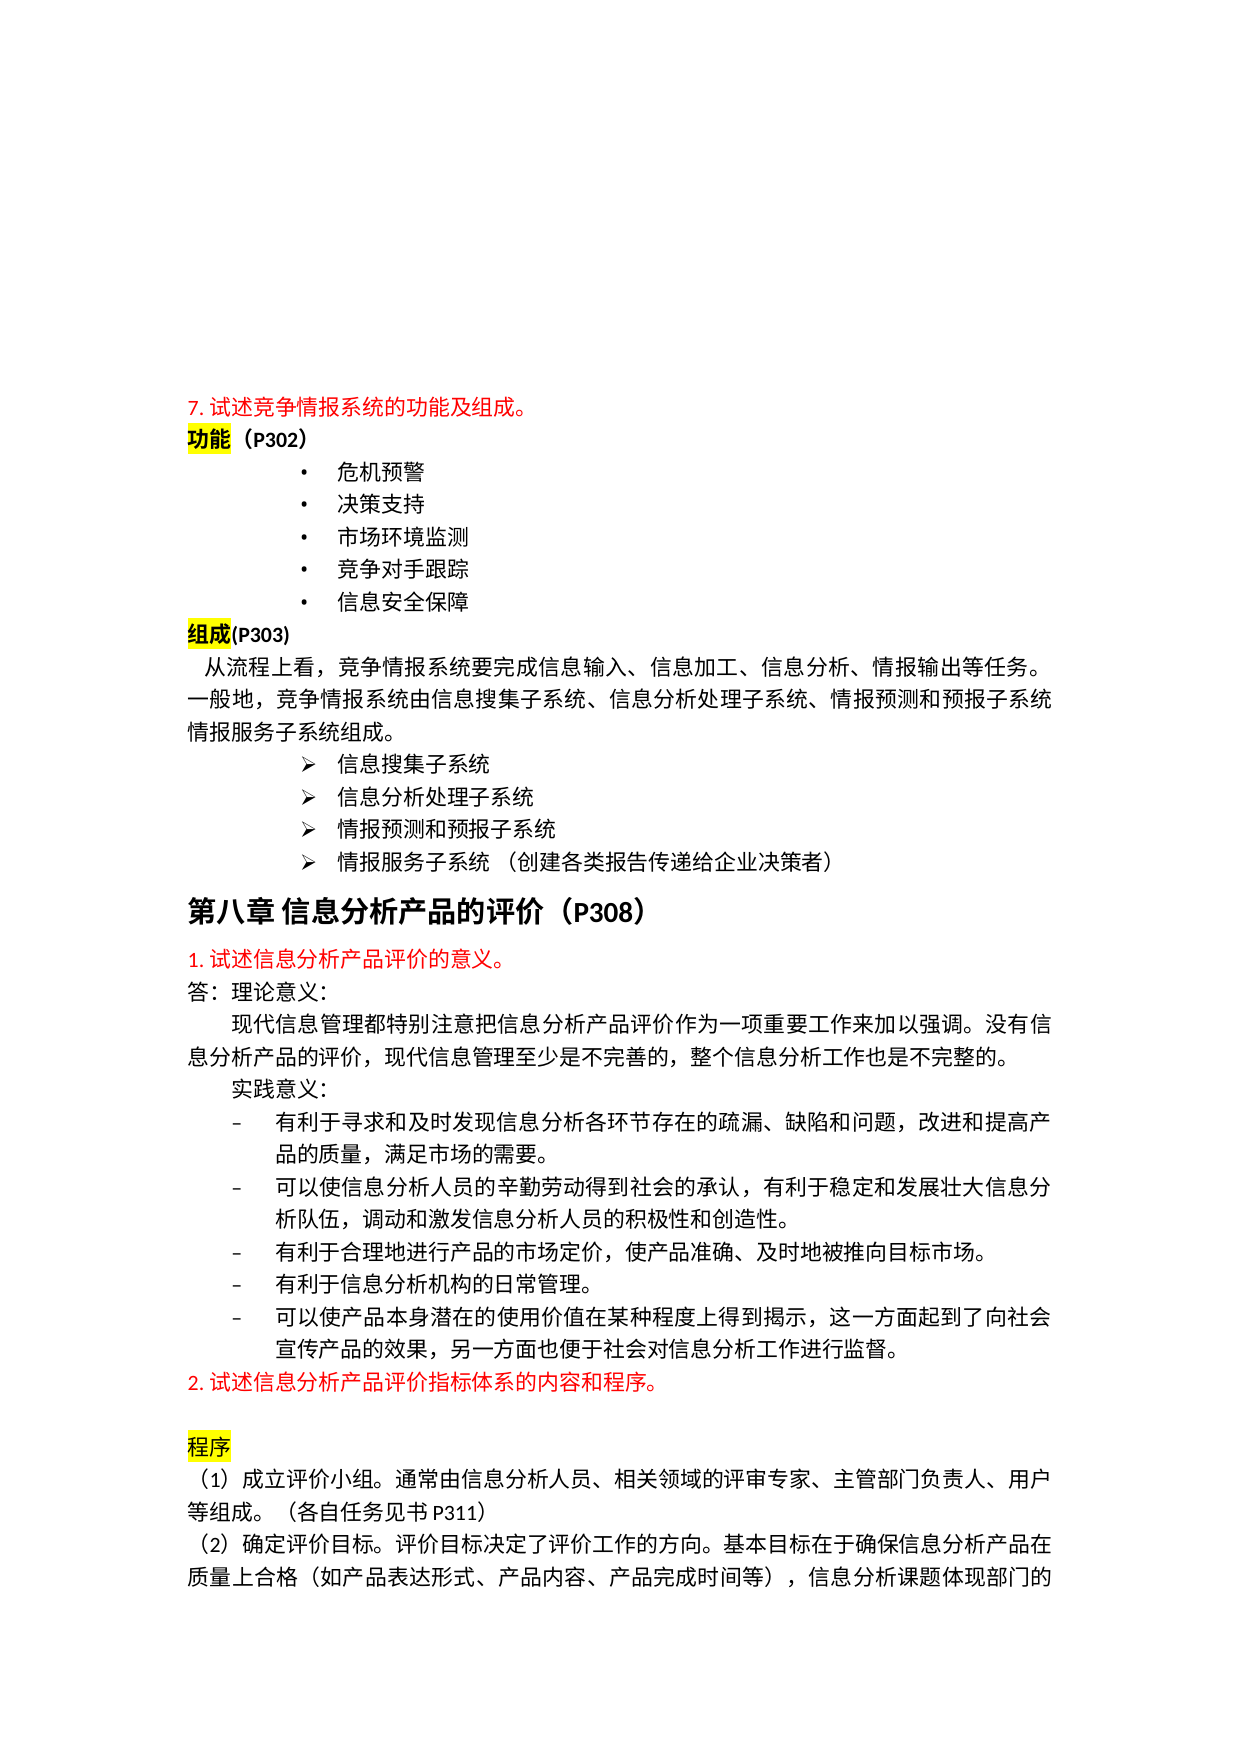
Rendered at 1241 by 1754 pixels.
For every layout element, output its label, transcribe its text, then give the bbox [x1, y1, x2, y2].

list 市场环境监测 [300, 519, 1053, 552]
text – 可以使信息分析人员的辛勤劳动得到社会的承认，有利于稳定和发展壮大信息分析队伍，调动和激发信息分析人员的积极性和创造性。 [231, 1169, 1053, 1234]
list 决策支持 [300, 487, 1053, 519]
text – 有利于寻求和及时发现信息分析各环节存在的疏漏、缺陷和问题，改进和提高产品的质量，满足市场的需要。 [231, 1104, 1053, 1169]
text （1）成立评价小组。通常由信息分析人员、相关领域的评审专家、主管部门负责人、用户等组成。（各自任务见书P311） [187, 1462, 1053, 1527]
text 第八章 信息分析产品的评价（P308） [187, 877, 1053, 942]
list 信息分析处理子系统 [300, 779, 1053, 812]
text 1. 试述信息分析产品评价的意义。 [187, 942, 1053, 974]
list 情报预测和预报子系统 [300, 812, 1053, 844]
text – 有利于合理地进行产品的市场定价，使产品准确、及时地被推向目标市场。 [187, 1234, 1053, 1267]
list 情报服务子系统 （创建各类报告传递给企业决策者） [300, 844, 1053, 877]
text 功能（P302） [187, 422, 1053, 454]
list 竞争对手跟踪 [300, 552, 1053, 584]
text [187, 1527, 1053, 1592]
text 答：理论意义： [187, 974, 1053, 1007]
list 危机预警 [300, 454, 1053, 487]
text 7. 试述竞争情报系统的功能及组成。 [187, 389, 1053, 422]
text 现代信息管理都特别注意把信息分析产品评价作为一项重要工作来加以强调。没有信息分析产品的评价，现代信息管理至少是不完善的，整个信息分析工作也是不完整的。 [187, 1007, 1053, 1072]
text – 有利于信息分析机构的日常管理。 [187, 1267, 1053, 1299]
text 实践意义： [187, 1072, 1053, 1104]
text – 可以使产品本身潜在的使用价值在某种程度上得到揭示，这一方面起到了向社会宣传产品的效果，另一方面也便于社会对信息分析工作进行监督。 [231, 1299, 1053, 1364]
list 信息搜集子系统 [300, 747, 1053, 779]
text 程序 [187, 1429, 1053, 1462]
list 信息安全保障 [300, 584, 1053, 617]
text 从流程上看，竞争情报系统要完成信息输入、信息加工、信息分析、情报输出等任务。一般地，竞争情报系统由信息搜集子系统、信息分析处理子系统、情报预测和预报子系统、情报服务子系统组成。 [187, 649, 1053, 747]
text 2. 试述信息分析产品评价指标体系的内容和程序。 [187, 1364, 1053, 1397]
text 组成(P303) [187, 617, 1053, 649]
